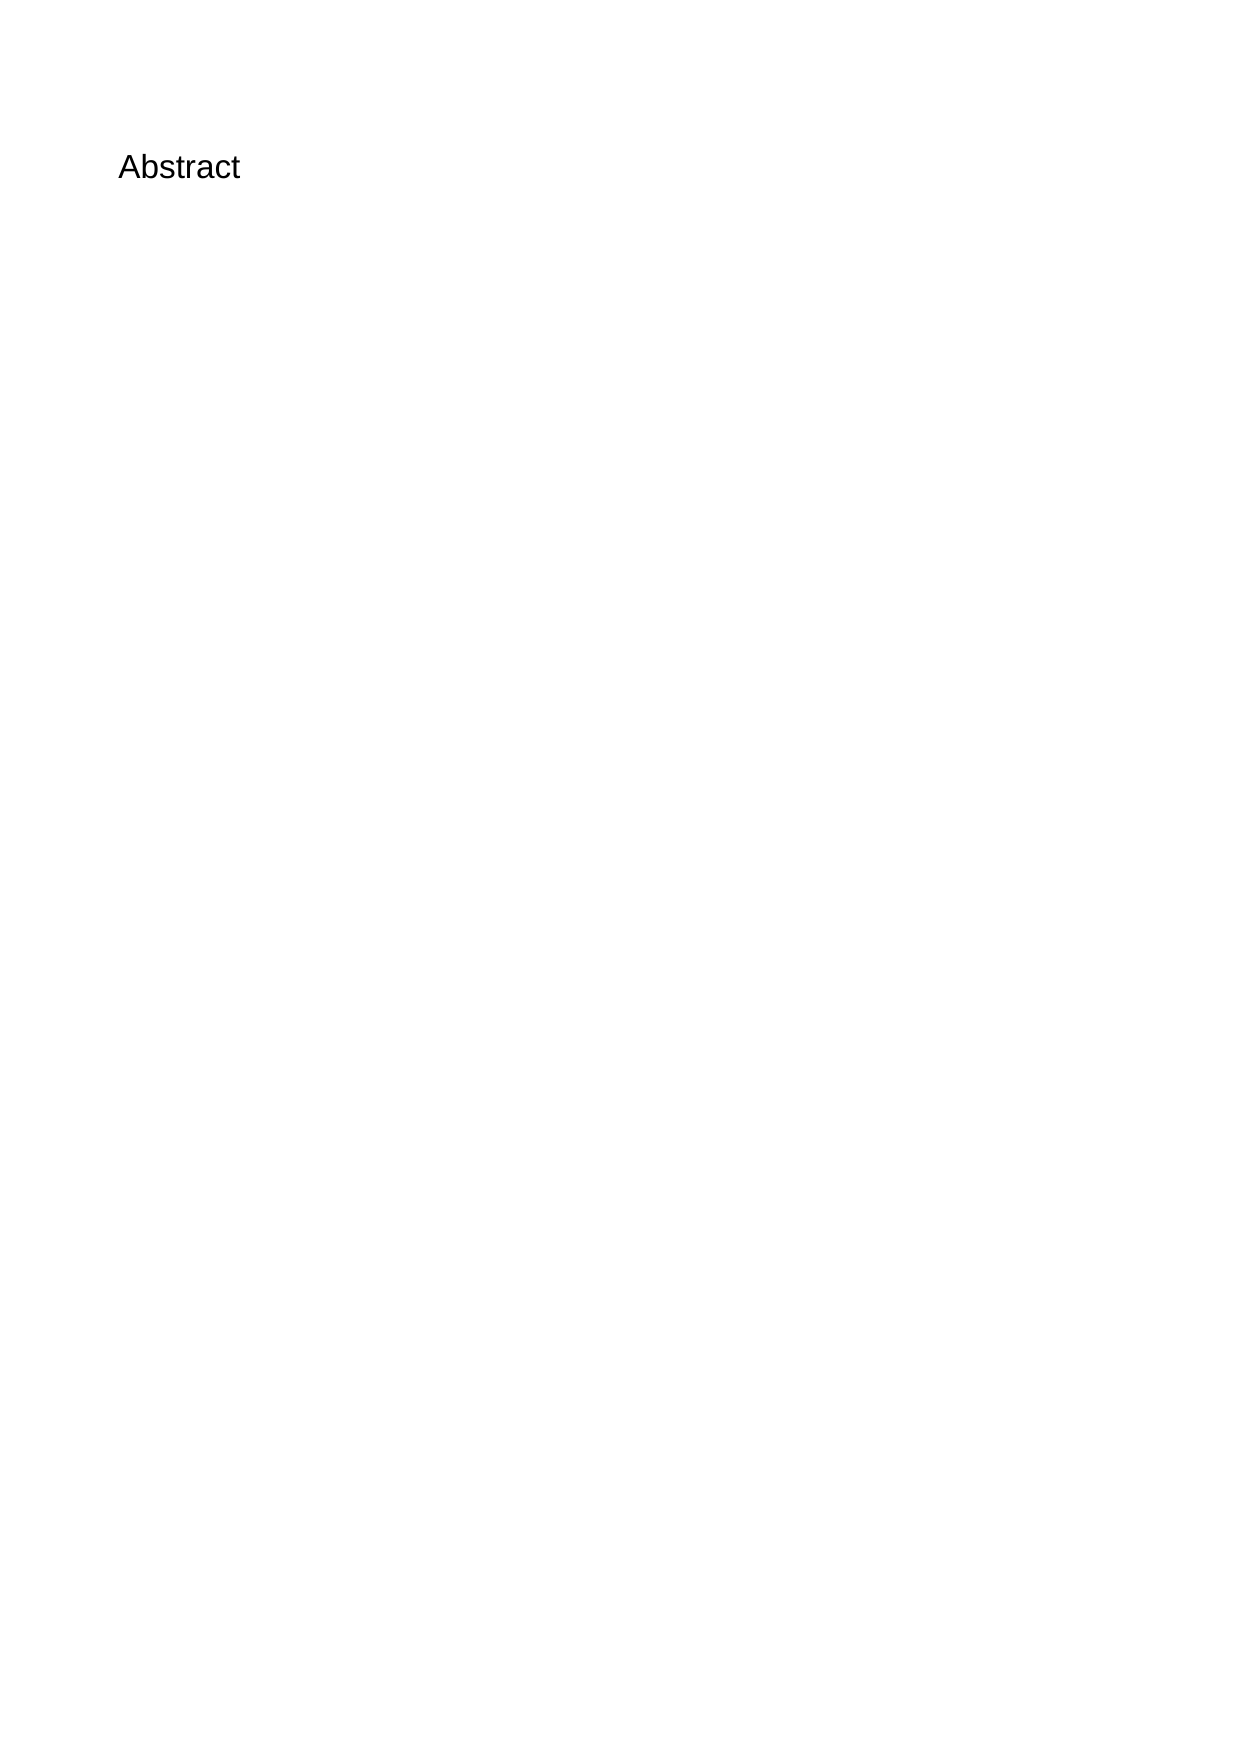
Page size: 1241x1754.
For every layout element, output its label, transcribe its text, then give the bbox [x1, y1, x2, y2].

subtitle Abstract [118, 148, 1122, 186]
